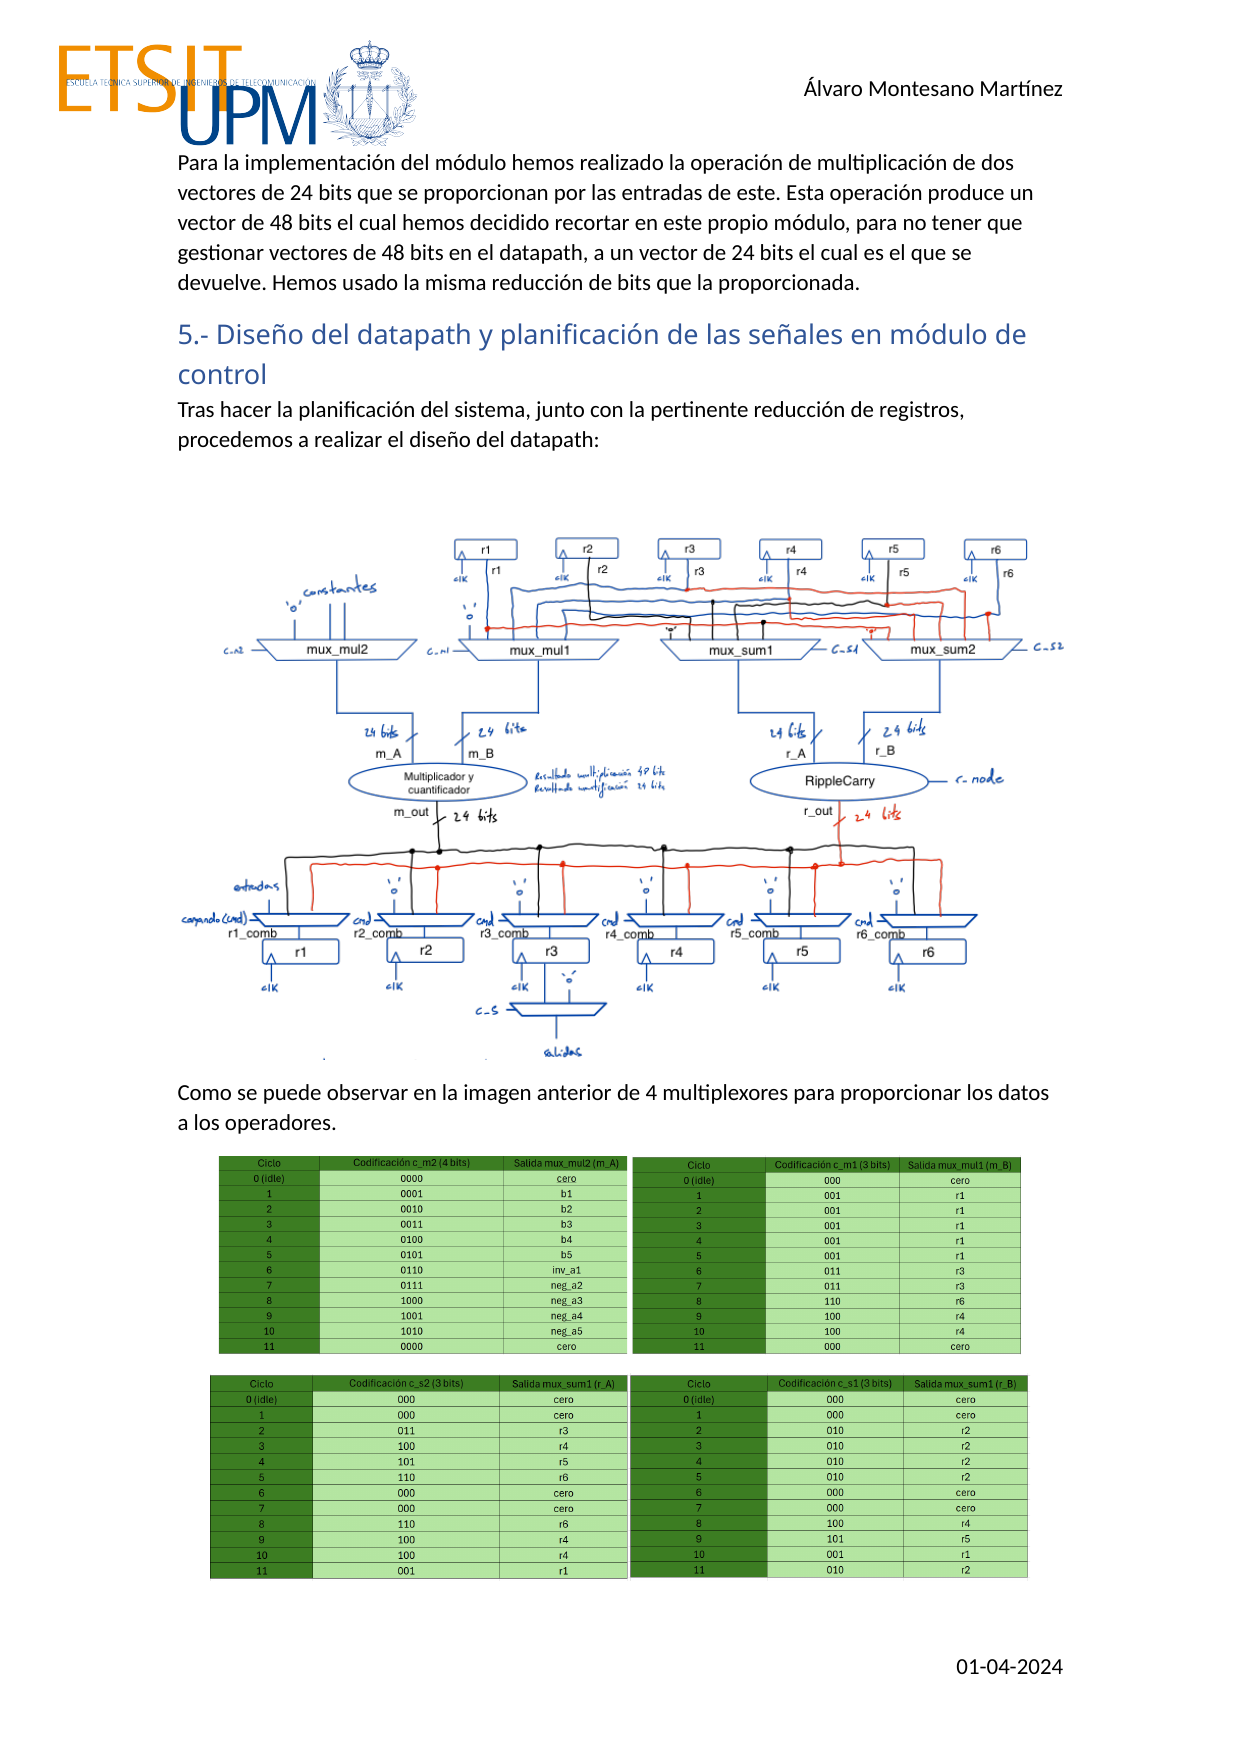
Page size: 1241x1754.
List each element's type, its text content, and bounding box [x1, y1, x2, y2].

picture [177, 518, 1068, 1060]
text Como se puede observar en la imagen anterior de 4 multiplexores para proporcionar los datos a los operadores. [177, 1078, 1063, 1137]
text Para la implementación del módulo hemos realizado la operación de multiplicación de dos vectores de 24 bits que se proporcionan por las entradas de este. Esta operación produce un vector de 48 bits el cual hemos decidido recortar en este propio módulo, para no tener que gestionar vectores de 48 bits en el datapath, a un vector de 24 bits el cual es el que se devuelve. Hemos usado la misma reducción de bits que la proporcionada. [177, 148, 1063, 296]
picture [632, 1155, 1022, 1355]
picture [51, 31, 418, 146]
subtitle 5.- Diseño del datapath y planificación de las señales en módulo de control [177, 315, 1063, 392]
picture [218, 1156, 628, 1355]
picture [210, 1373, 1031, 1581]
text Tras hacer la planificación del sistema, junto con la pertinente reducción de registros, procedemos a realizar el diseño del datapath: [177, 395, 1063, 453]
